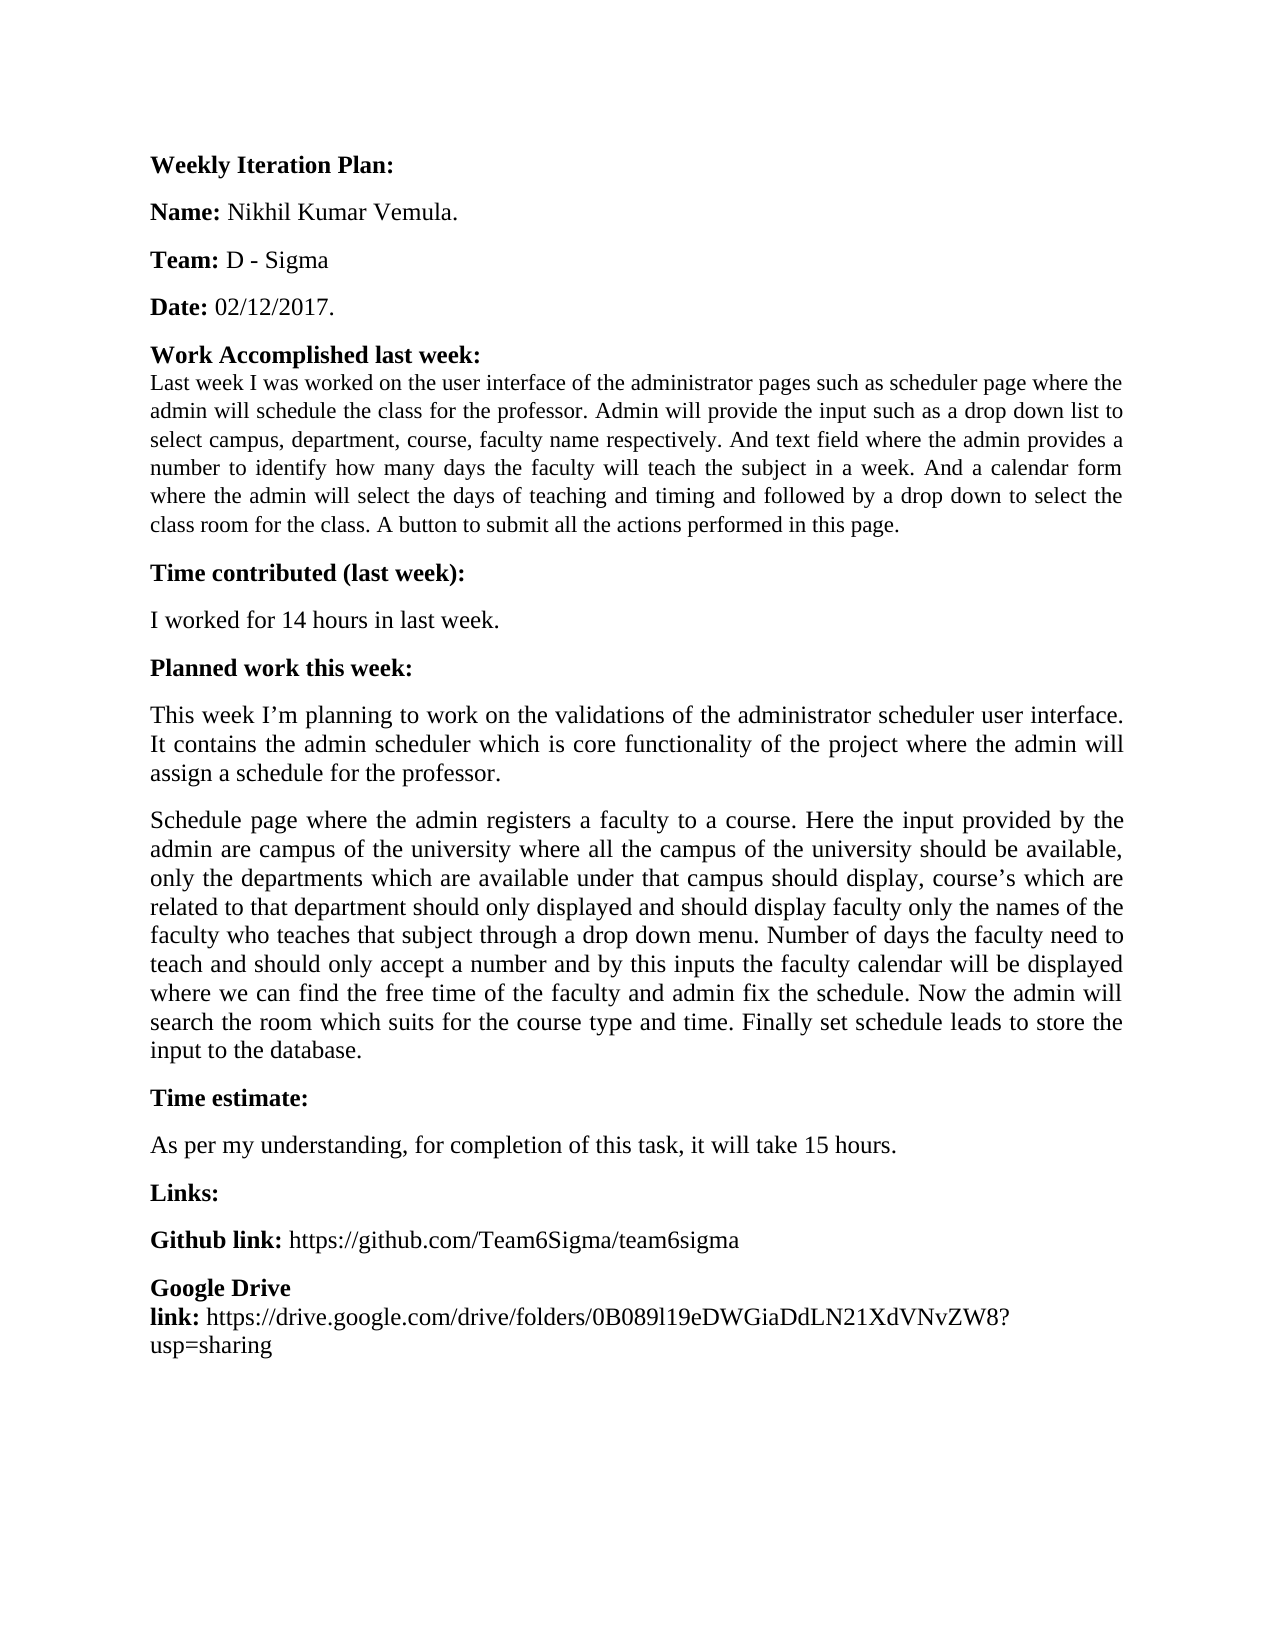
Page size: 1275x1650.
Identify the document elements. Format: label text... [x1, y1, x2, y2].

text Last week I was worked on the user interface of the administrator pages such as scheduler page where the admin will schedule the class for the professor. Admin will provide the input such as a drop down list to select campus, department, course, faculty name respectively. And text field where the admin provides a number to identify how many days the faculty will teach the subject in a week. And a calendar form where the admin will select the days of teaching and timing and followed by a drop down to select the class room for the class. A button to submit all the actions performed in this page. [150, 369, 1125, 537]
text Google Drive link: https://drive.google.com/drive/folders/0B089l19eDWGiaDdLN21XdVNvZW8?usp=sharing [150, 1273, 1125, 1359]
text This week I’m planning to work on the validations of the administrator scheduler user interface. It contains the admin scheduler which is core functionality of the project where the admin will assign a schedule for the professor. [150, 701, 1125, 787]
text Work Accomplished last week: [150, 340, 1125, 369]
text Links: [150, 1178, 1125, 1207]
text As per my understanding, for completion of this task, it will take 15 hours. [150, 1131, 1125, 1159]
text Time contributed (last week): [150, 558, 1125, 587]
text Schedule page where the admin registers a faculty to a course. Here the input provided by the admin are campus of the university where all the campus of the university should be available, only the departments which are available under that campus should display, course’s which are related to that department should only displayed and should display faculty only the names of the faculty who teaches that subject through a drop down menu. Number of days the faculty need to teach and should only accept a number and by this inputs the faculty calendar will be displayed where we can find the free time of the faculty and admin fix the schedule. Now the admin will search the room which suits for the course type and time. Finally set schedule leads to store the input to the database. [150, 806, 1125, 1064]
text Team: D - Sigma [150, 245, 1125, 274]
text Name: Nikhil Kumar Vemula. [150, 197, 1125, 226]
text Time estimate: [150, 1083, 1125, 1112]
text Date: 02/12/2017. [150, 292, 1125, 321]
text Weekly Iteration Plan: [150, 150, 1125, 179]
text I worked for 14 hours in last week. [150, 606, 1125, 634]
text Github link: https://github.com/Team6Sigma/team6sigma [150, 1226, 1125, 1254]
text Planned work this week: [150, 653, 1125, 682]
